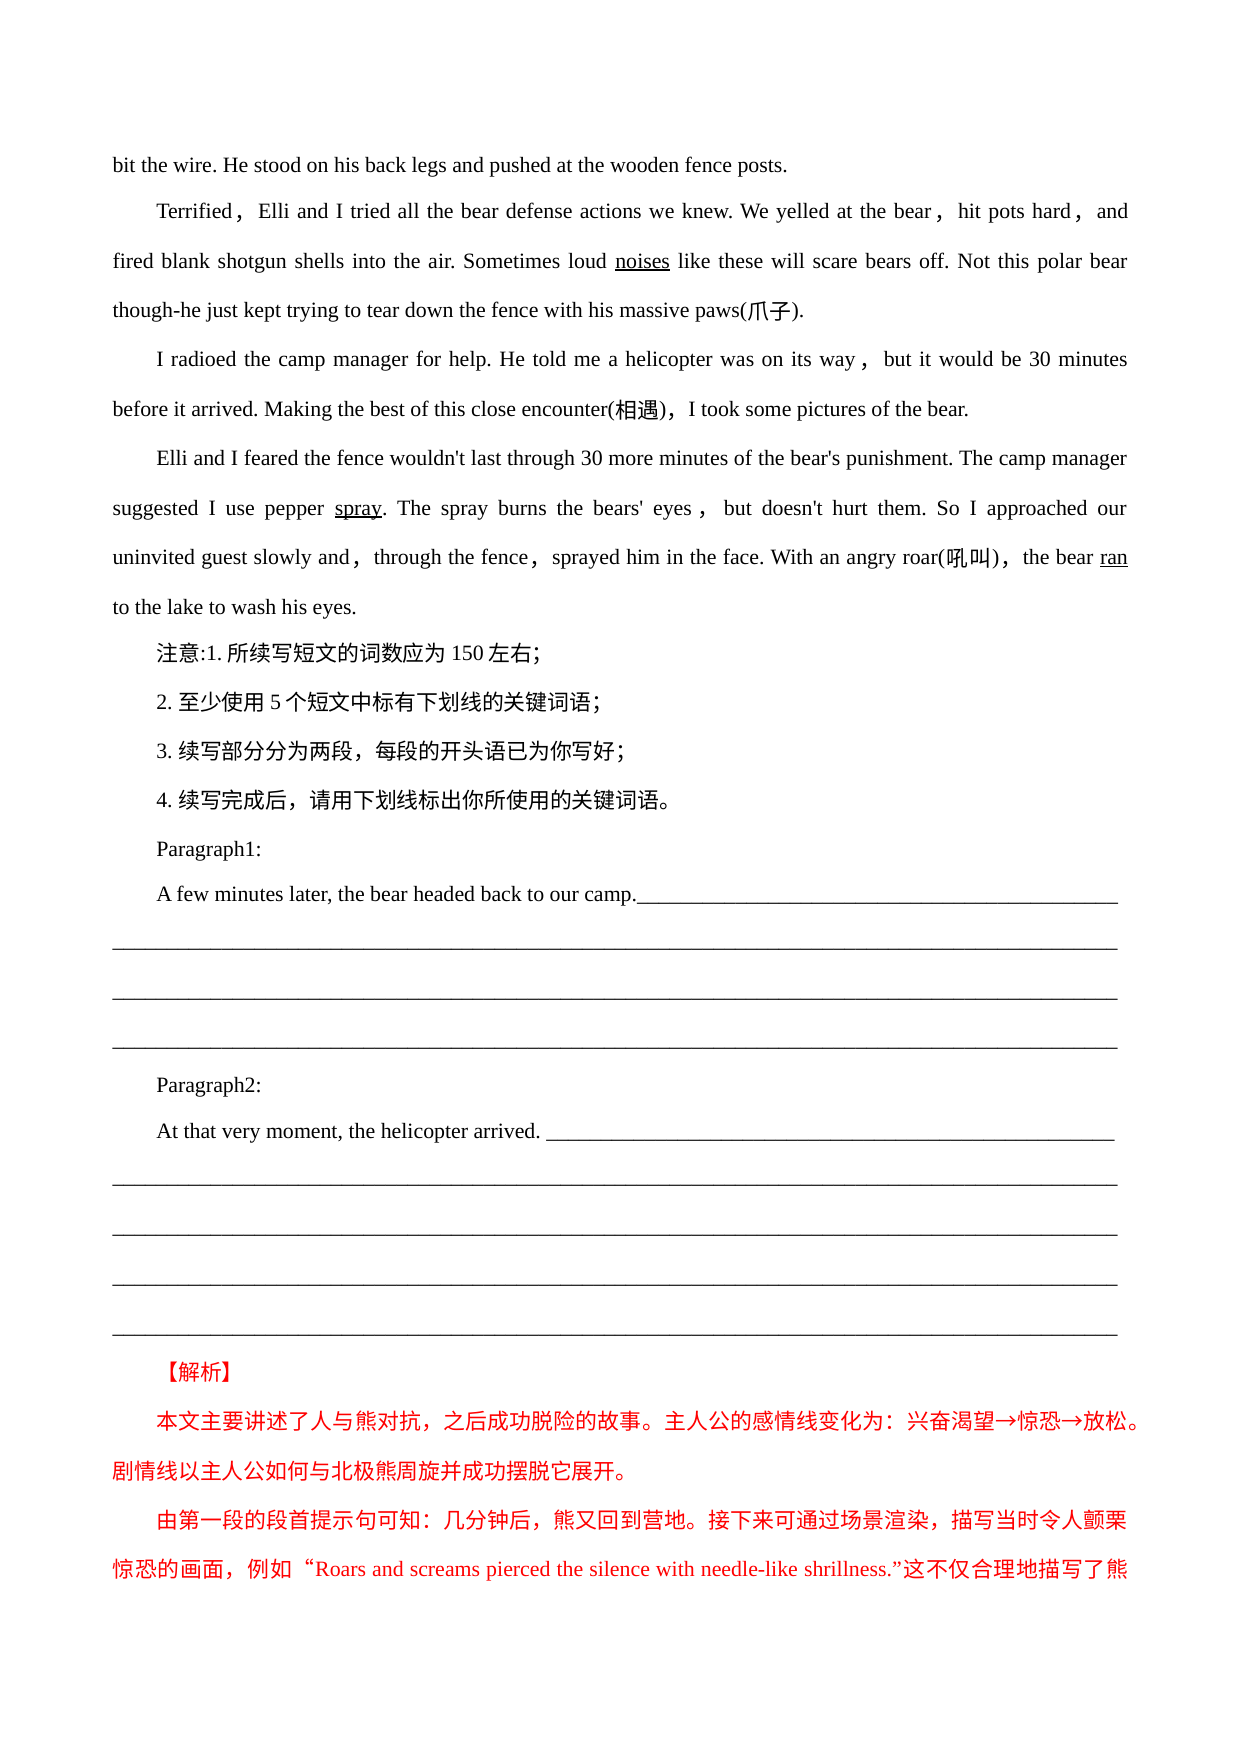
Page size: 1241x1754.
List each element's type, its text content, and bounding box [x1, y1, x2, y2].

text 3. 续写部分分为两段，每段的开头语已为你写好； [112, 734, 1128, 767]
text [112, 148, 1128, 181]
text At that very moment, the helicopter arrived. ____________________________________________________ [112, 1114, 1128, 1147]
text 注意:1. 所续写短文的词数应为150左右； [112, 636, 1128, 669]
text Paragraph2: [112, 1068, 1128, 1101]
text A few minutes later, the bear headed back to our camp.____________________________________________ [112, 877, 1128, 910]
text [112, 1502, 1128, 1585]
text 本文主要讲述了人与熊对抗，之后成功脱险的故事。主人公的感情线变化为：兴奋渴望→惊恐→放松。剧情线以主人公如何与北极熊周旋并成功摆脱它展开。 [112, 1403, 1128, 1486]
text Elli and I feared the fence wouldn't last through 30 more minutes of the bear's punishment. The camp manager suggested I use pepper spray. The spray burns the bears' eyes，but doesn't hurt them. So I approached our uninvited guest slowly and，through the fence，sprayed him in the face. With an angry roar(吼叫)，the bear ran to the lake to wash his eyes. [112, 441, 1128, 623]
text ________________________________________________________________________________________________________________________________________________________________________________________________________________________________________________________________________________________________________________________________________________________________________________ [112, 1159, 1128, 1342]
text I radioed the camp manager for help. He told me a helicopter was on its way，but it would be 30 minutes before it arrived. Making the best of this close encounter(相遇)，I took some pictures of the bear. [112, 342, 1128, 425]
text ____________________________________________________________________________________________________________________________________________________________________________________________________________________________________________________________________________________ [112, 923, 1128, 1056]
text Paragraph1: [112, 832, 1128, 865]
text 【解析】 [112, 1354, 1128, 1387]
text 2. 至少使用5个短文中标有下划线的关键词语； [112, 685, 1128, 718]
text 4. 续写完成后，请用下划线标出你所使用的关键词语。 [112, 783, 1128, 816]
text Terrified，Elli and I tried all the bear defense actions we knew. We yelled at the bear，hit pots hard，and fired blank shotgun shells into the air. Sometimes loud noises like these will scare bears off. Not this polar bear though-he just kept trying to tear down the fence with his massive paws(爪子). [112, 194, 1128, 326]
